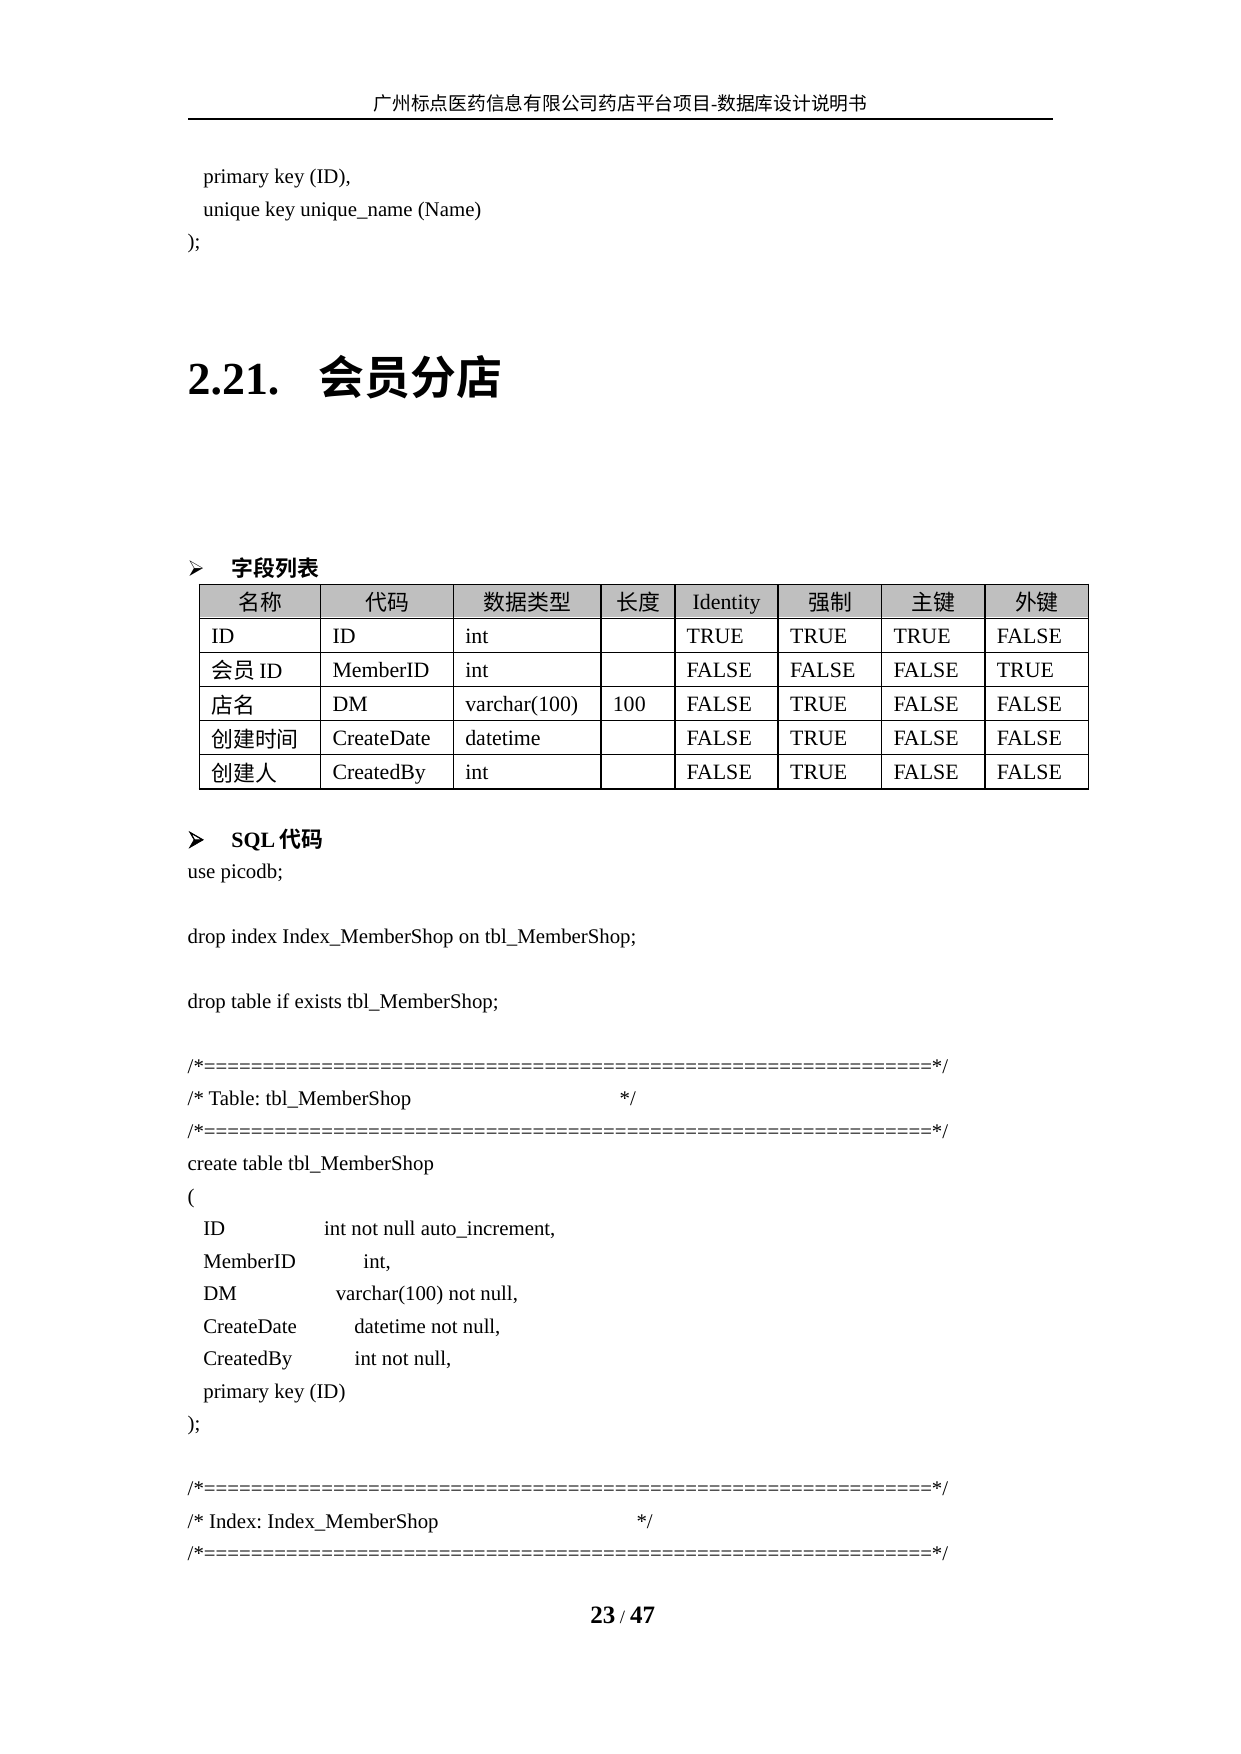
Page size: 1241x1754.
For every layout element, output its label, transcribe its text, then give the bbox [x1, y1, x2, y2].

table_cell FALSE [882, 721, 984, 754]
text /*==============================================================*/ [187, 1472, 1053, 1504]
table_cell 100 [602, 687, 674, 720]
table_cell 会员ID [200, 653, 320, 686]
table_cell MemberID [321, 653, 453, 686]
text /*==============================================================*/ [187, 1114, 1053, 1147]
table_cell FALSE [882, 653, 984, 686]
text ); [187, 225, 1053, 258]
table_header 外键 [986, 585, 1088, 617]
table_cell [602, 653, 674, 686]
table_cell 店名 [200, 687, 320, 720]
table_cell TRUE [676, 619, 777, 652]
text CreatedBy int not null, [187, 1342, 1053, 1374]
text /*==============================================================*/ [187, 1049, 1053, 1082]
table_cell int [454, 653, 600, 686]
table_header 主键 [882, 585, 984, 617]
table_cell [602, 721, 674, 754]
table_header 长度 [602, 585, 674, 617]
table_cell TRUE [779, 619, 881, 652]
text /* Index: Index_MemberShop */ [187, 1504, 1053, 1537]
table_cell FALSE [986, 687, 1088, 720]
table_cell TRUE [986, 653, 1088, 686]
text ID int not null auto_increment, [187, 1212, 1053, 1244]
table_cell ID [321, 619, 453, 652]
text MemberID int, [187, 1244, 1053, 1277]
table_cell datetime [454, 721, 600, 754]
table_header 强制 [779, 585, 881, 617]
text ( [187, 1179, 1053, 1212]
list SQL代码 [187, 822, 1053, 854]
text unique key unique_name (Name) [187, 193, 1053, 225]
table_cell FALSE [882, 687, 984, 720]
text primary key (ID), [187, 160, 1053, 193]
table_cell TRUE [779, 755, 881, 788]
table_cell int [454, 755, 600, 788]
table_cell FALSE [676, 687, 777, 720]
table_header 代码 [321, 585, 453, 617]
text drop table if exists tbl_MemberShop; [187, 984, 1053, 1017]
text ); [187, 1407, 1053, 1439]
table_cell FALSE [986, 619, 1088, 652]
table_cell FALSE [676, 721, 777, 754]
text primary key (ID) [187, 1374, 1053, 1407]
table_cell FALSE [986, 755, 1088, 788]
table_cell varchar(100) [454, 687, 600, 720]
table_cell CreateDate [321, 721, 453, 754]
table_cell TRUE [779, 721, 881, 754]
table_cell 创建人 [200, 755, 320, 788]
text use picodb; [187, 854, 1053, 887]
table_header Identity [676, 585, 777, 617]
text DM varchar(100) not null, [187, 1277, 1053, 1309]
table_cell FALSE [986, 721, 1088, 754]
table_cell [602, 755, 674, 788]
text /*==============================================================*/ [187, 1537, 1053, 1569]
table_cell DM [321, 687, 453, 720]
text CreateDate datetime not null, [187, 1309, 1053, 1342]
table_header 名称 [200, 585, 320, 617]
table_cell 创建时间 [200, 721, 320, 754]
table_cell CreatedBy [321, 755, 453, 788]
text create table tbl_MemberShop [187, 1147, 1053, 1179]
text /* Table: tbl_MemberShop */ [187, 1082, 1053, 1114]
text drop index Index_MemberShop on tbl_MemberShop; [187, 919, 1053, 952]
table_cell FALSE [676, 653, 777, 686]
subtitle 会员分店 [187, 326, 1053, 423]
table_cell FALSE [882, 755, 984, 788]
table_cell FALSE [676, 755, 777, 788]
list 字段列表 [187, 551, 1053, 583]
table_cell int [454, 619, 600, 652]
table_cell TRUE [882, 619, 984, 652]
table_cell FALSE [779, 653, 881, 686]
table_header 数据类型 [454, 585, 600, 617]
table_cell [602, 619, 674, 652]
table_cell TRUE [779, 687, 881, 720]
table_cell ID [200, 619, 320, 652]
